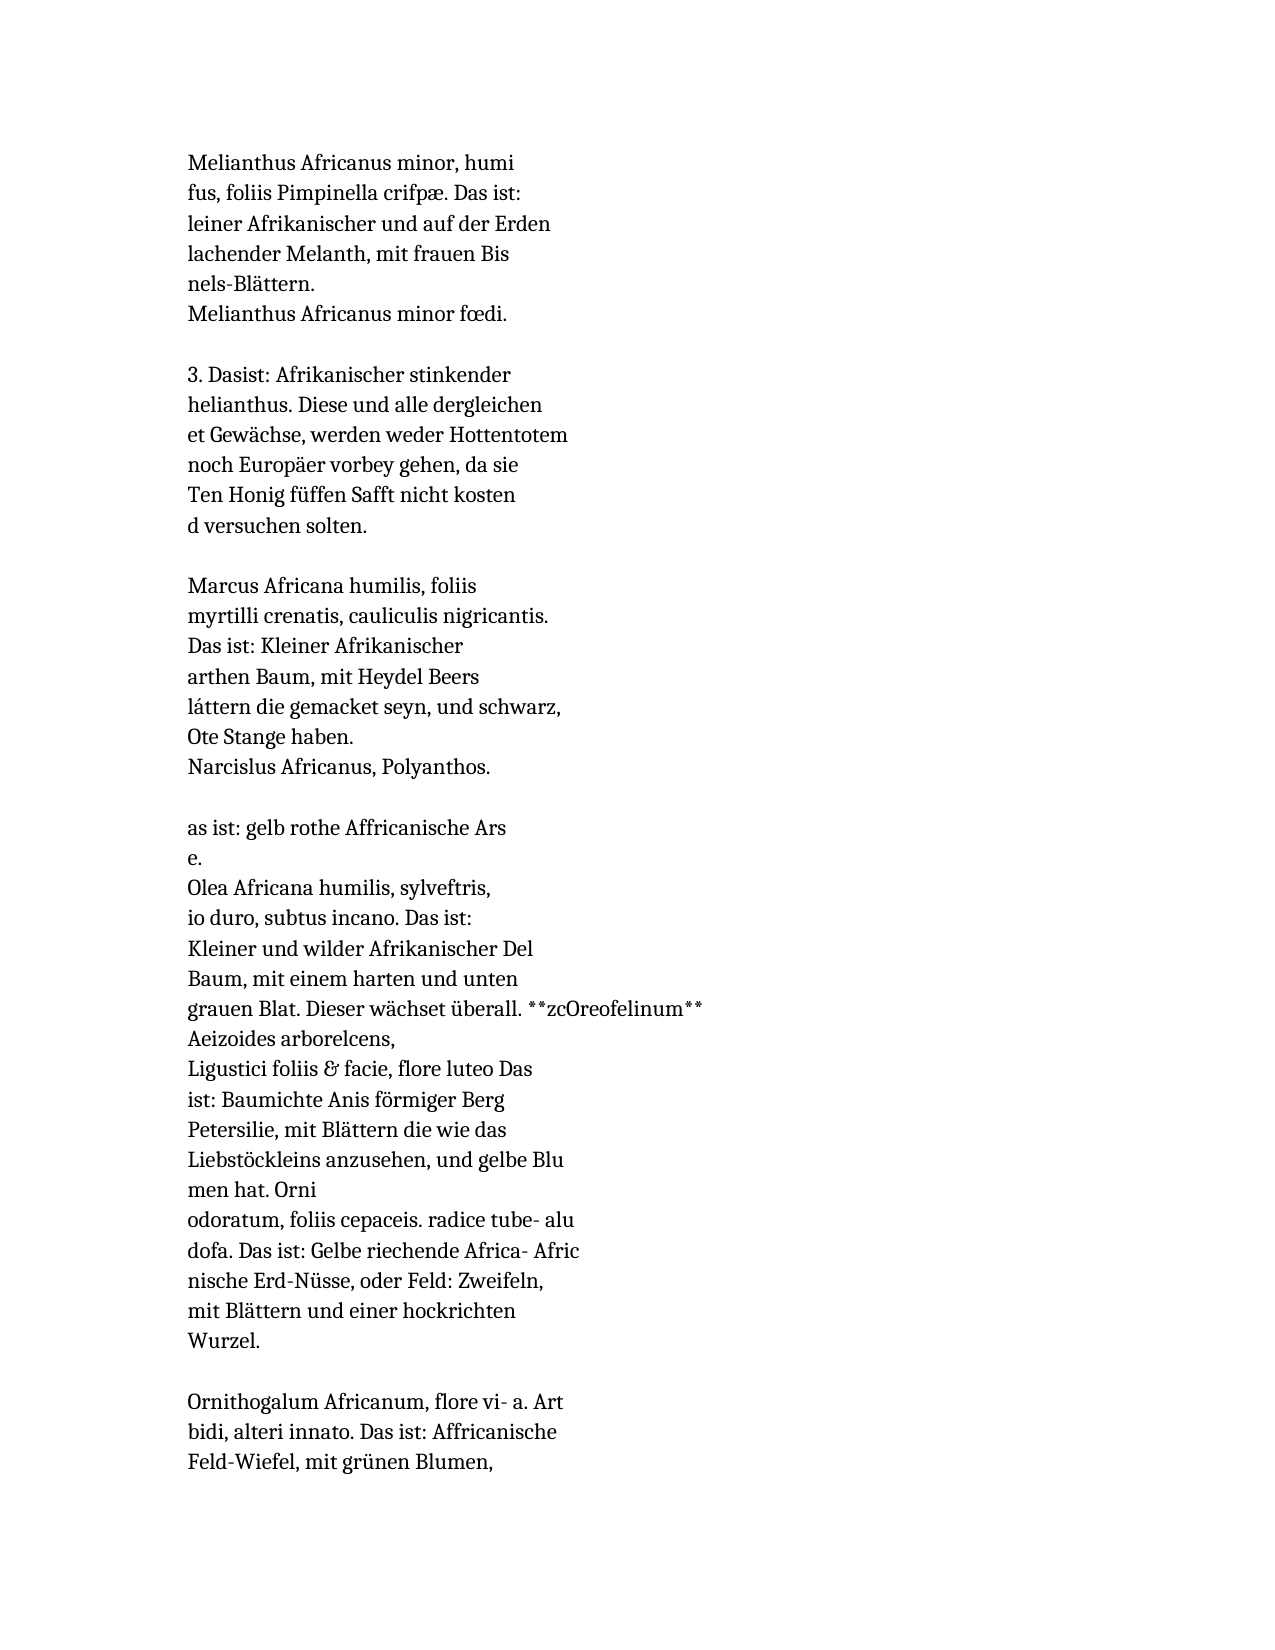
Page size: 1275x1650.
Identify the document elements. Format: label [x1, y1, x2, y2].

text [187, 150, 1087, 1475]
